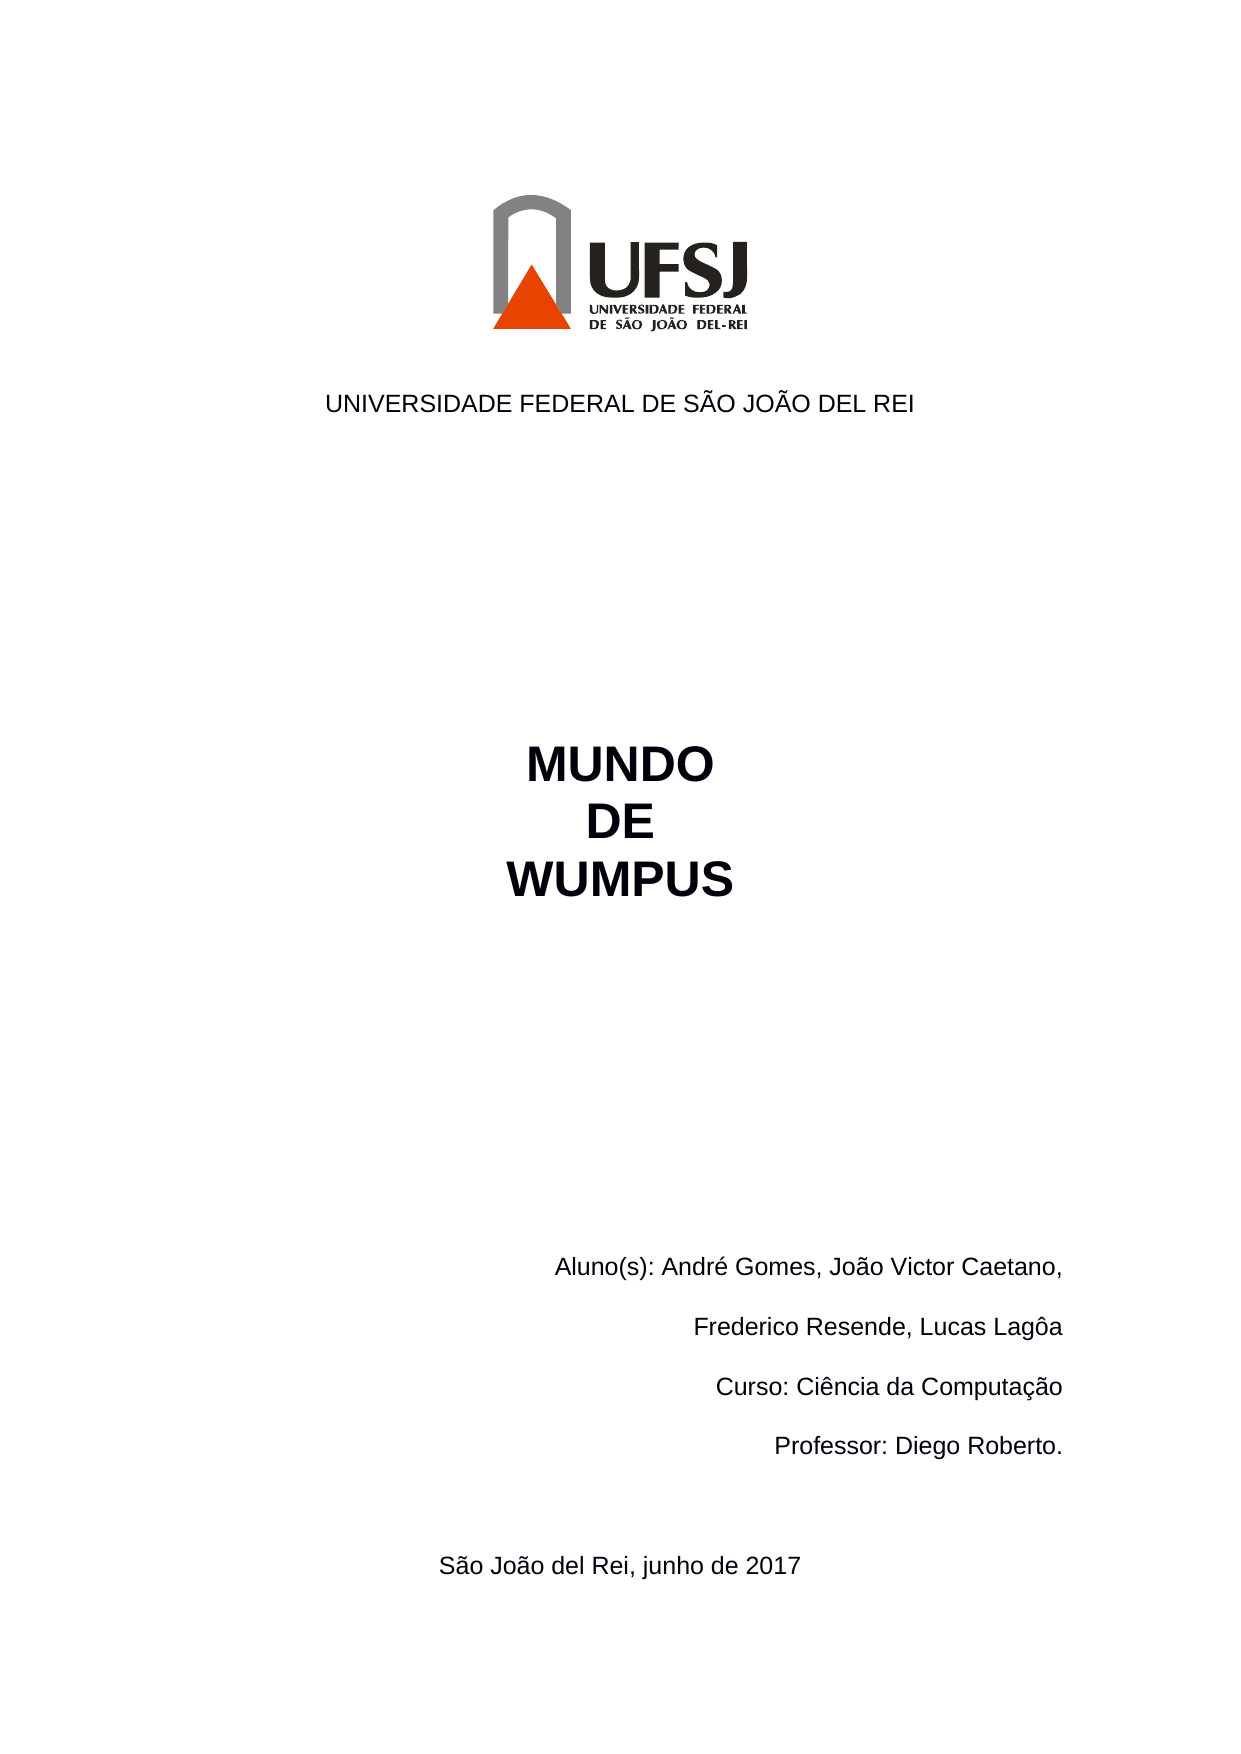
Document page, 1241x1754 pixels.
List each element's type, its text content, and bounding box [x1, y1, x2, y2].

text Aluno(s): André Gomes, João Victor Caetano, [177, 1252, 1063, 1281]
text DE [177, 792, 1063, 849]
text WUMPUS [177, 849, 1063, 907]
text São João del Rei, junho de 2017 [177, 1551, 1063, 1580]
text MUNDO [177, 734, 1063, 792]
text Professor: Diego Roberto. [177, 1431, 1063, 1460]
text Curso: Ciência da Computação [177, 1372, 1063, 1400]
text UNIVERSIDADE FEDERAL DE SÃO JOÃO DEL REI [177, 389, 1063, 418]
text Frederico Resende, Lucas Lagôa [177, 1312, 1063, 1341]
